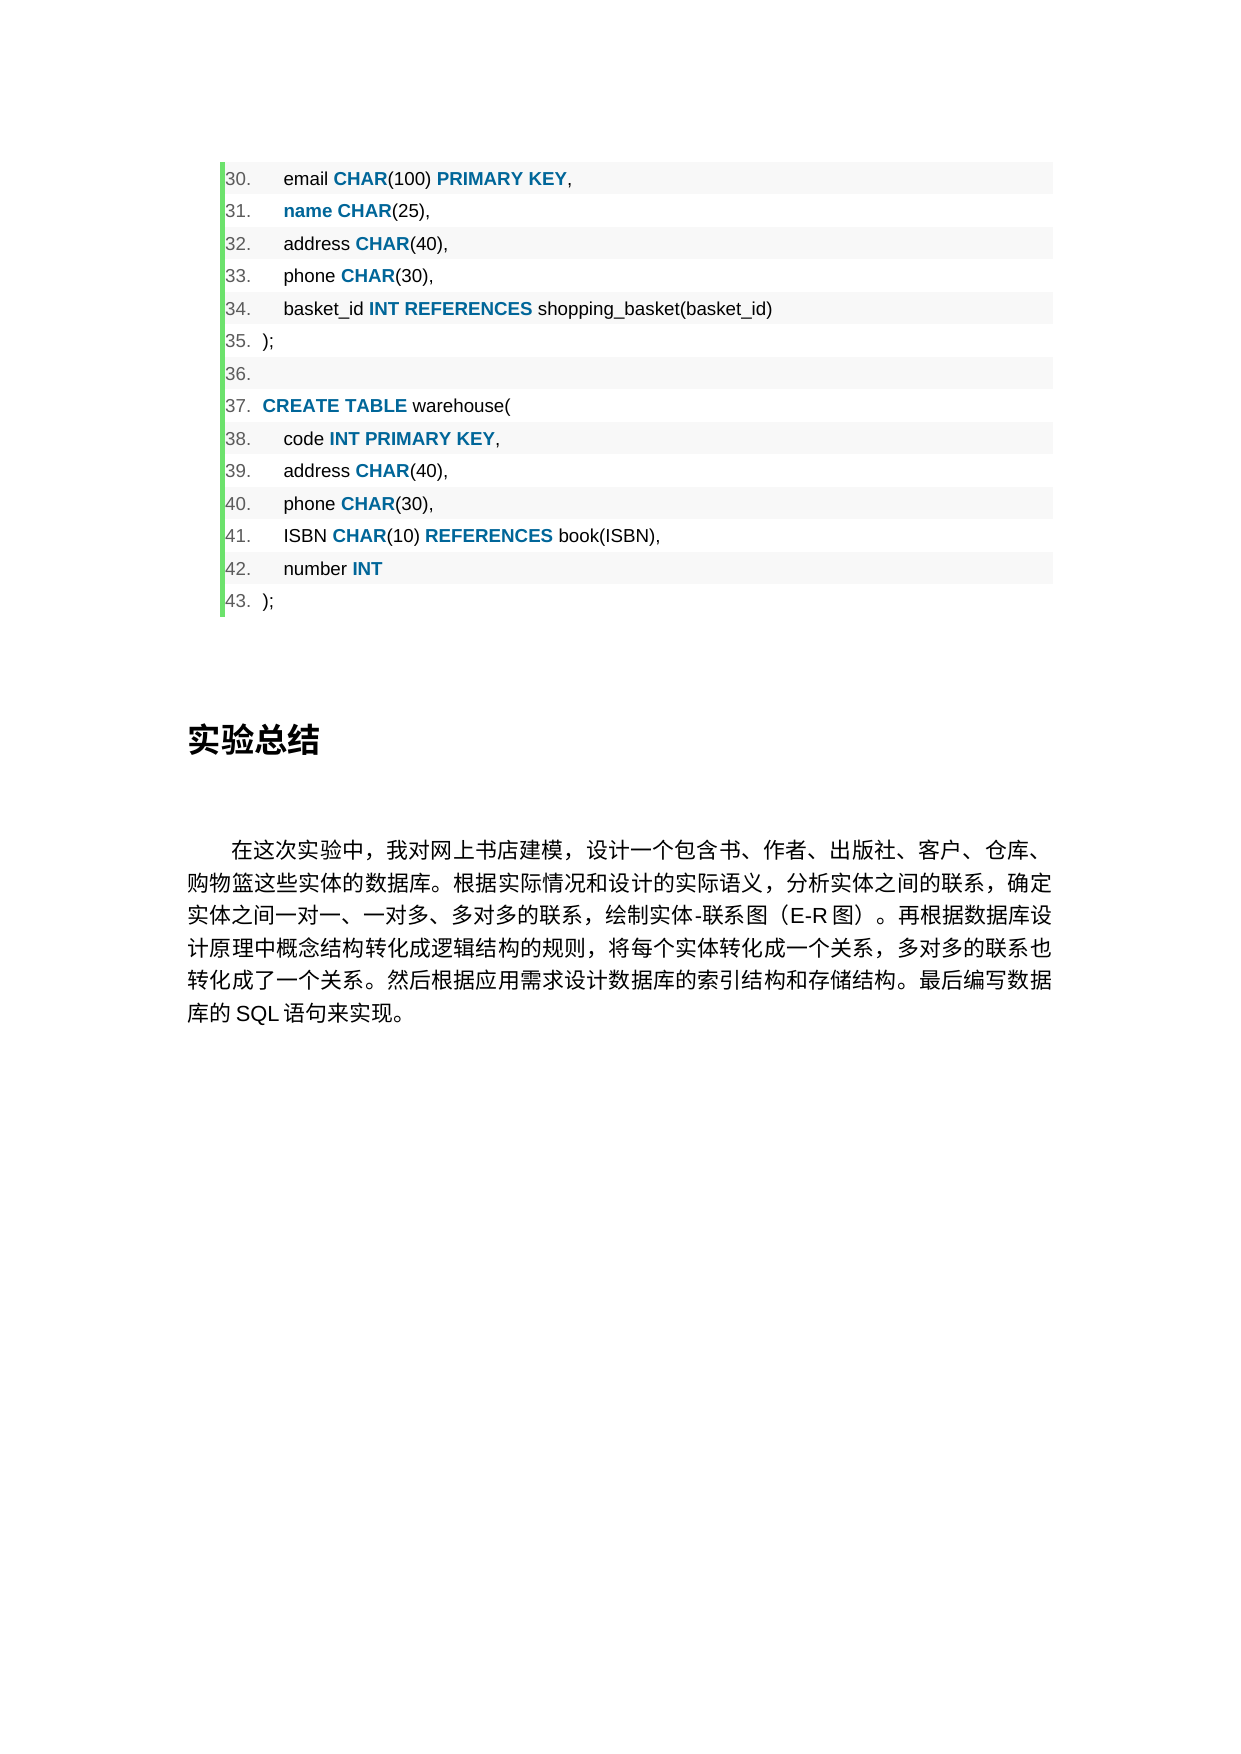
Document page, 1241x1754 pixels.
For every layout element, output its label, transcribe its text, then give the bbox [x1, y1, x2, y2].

subtitle 实验总结 [187, 706, 1053, 771]
list address CHAR(40), [225, 454, 1053, 487]
list CREATE TABLE warehouse( [225, 389, 1053, 422]
list email CHAR(100) PRIMARY KEY, [225, 162, 1053, 194]
list ); [225, 584, 1053, 617]
list ); [225, 324, 1053, 357]
list address CHAR(40), [225, 227, 1053, 259]
list code INT PRIMARY KEY, [225, 422, 1053, 454]
list phone CHAR(30), [225, 259, 1053, 292]
list basket_id INT REFERENCES shopping_basket(basket_id) [225, 292, 1053, 324]
list phone CHAR(30), [225, 487, 1053, 519]
text 在这次实验中，我对网上书店建模，设计一个包含书、作者、出版社、客户、仓库、购物篮这些实体的数据库。根据实际情况和设计的实际语义，分析实体之间的联系，确定实体之间一对一、一对多、多对多的联系，绘制实体-联系图（E-R图）。再根据数据库设计原理中概念结构转化成逻辑结构的规则，将每个实体转化成一个关系，多对多的联系也转化成了一个关系。然后根据应用需求设计数据库的索引结构和存储结构。最后编写数据库的SQL语句来实现。 [187, 833, 1053, 1028]
list name CHAR(25), [225, 194, 1053, 227]
list number INT [225, 552, 1053, 584]
list ISBN CHAR(10) REFERENCES book(ISBN), [225, 519, 1053, 552]
